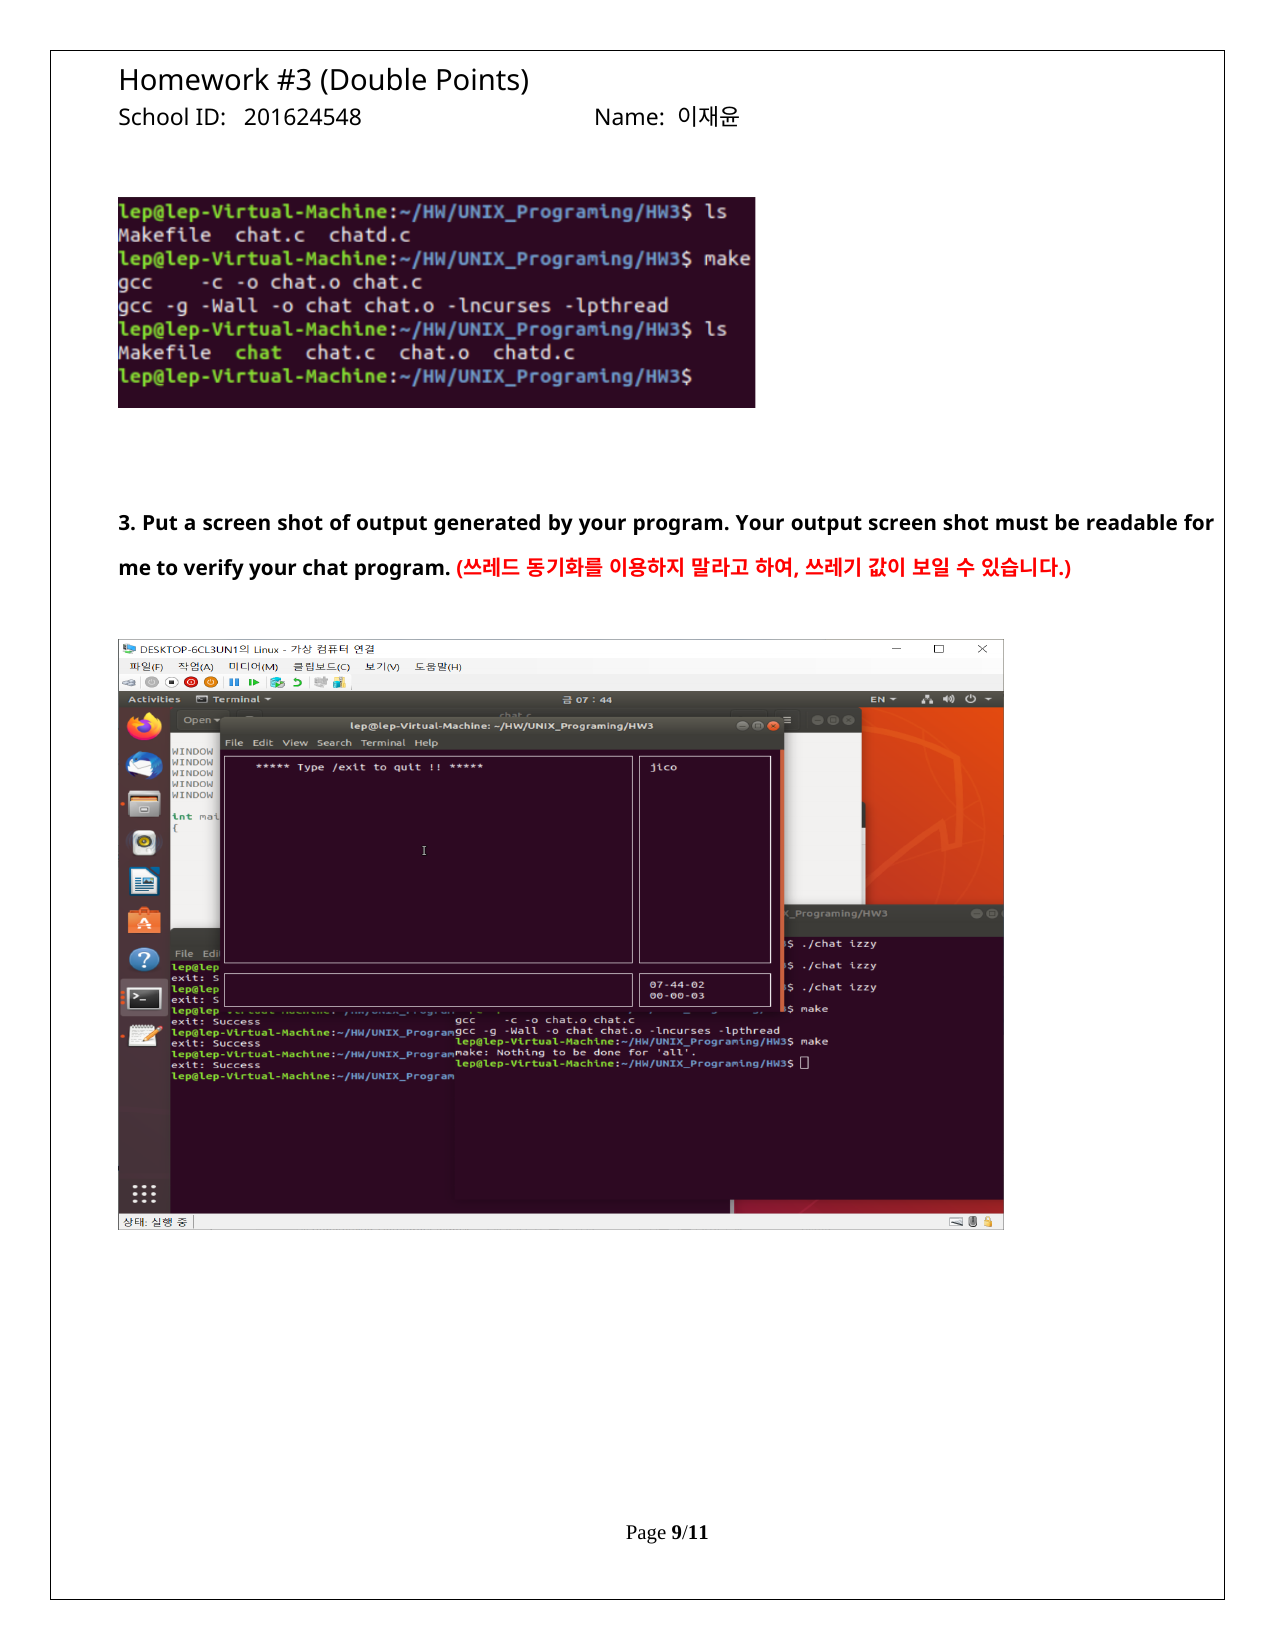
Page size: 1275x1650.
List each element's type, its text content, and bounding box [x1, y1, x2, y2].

picture [118, 639, 1004, 1230]
text 3. Put a screen shot of output generated by your program. Your output screen shot must be readable for me to verify your chat program. (쓰레드 동기화를 이용하지 말라고 하여, 쓰레기 값이 보일 수 있습니다.) [118, 508, 1216, 581]
picture [118, 197, 756, 408]
